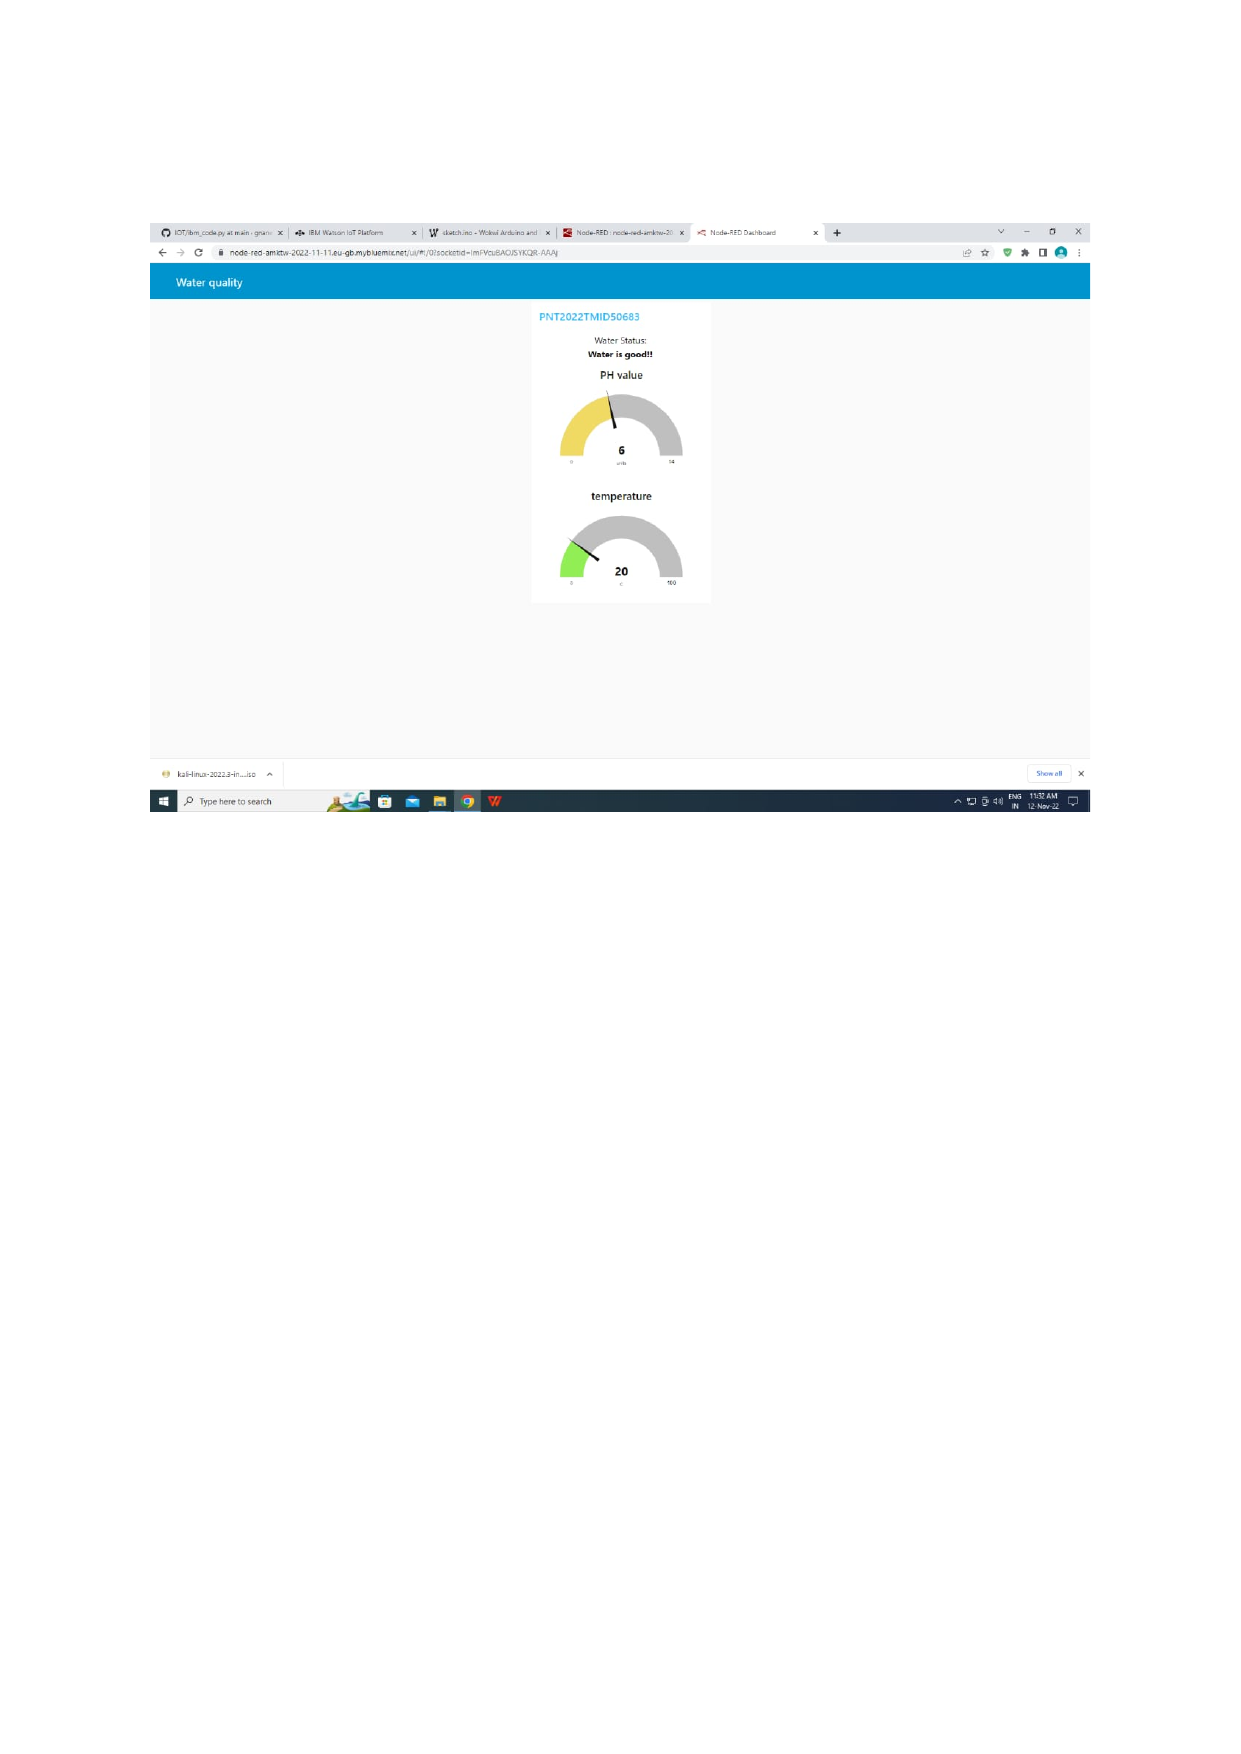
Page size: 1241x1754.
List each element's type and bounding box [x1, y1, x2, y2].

picture [150, 223, 1091, 263]
picture [210, 279, 241, 288]
picture [150, 299, 1091, 812]
picture [177, 279, 205, 286]
